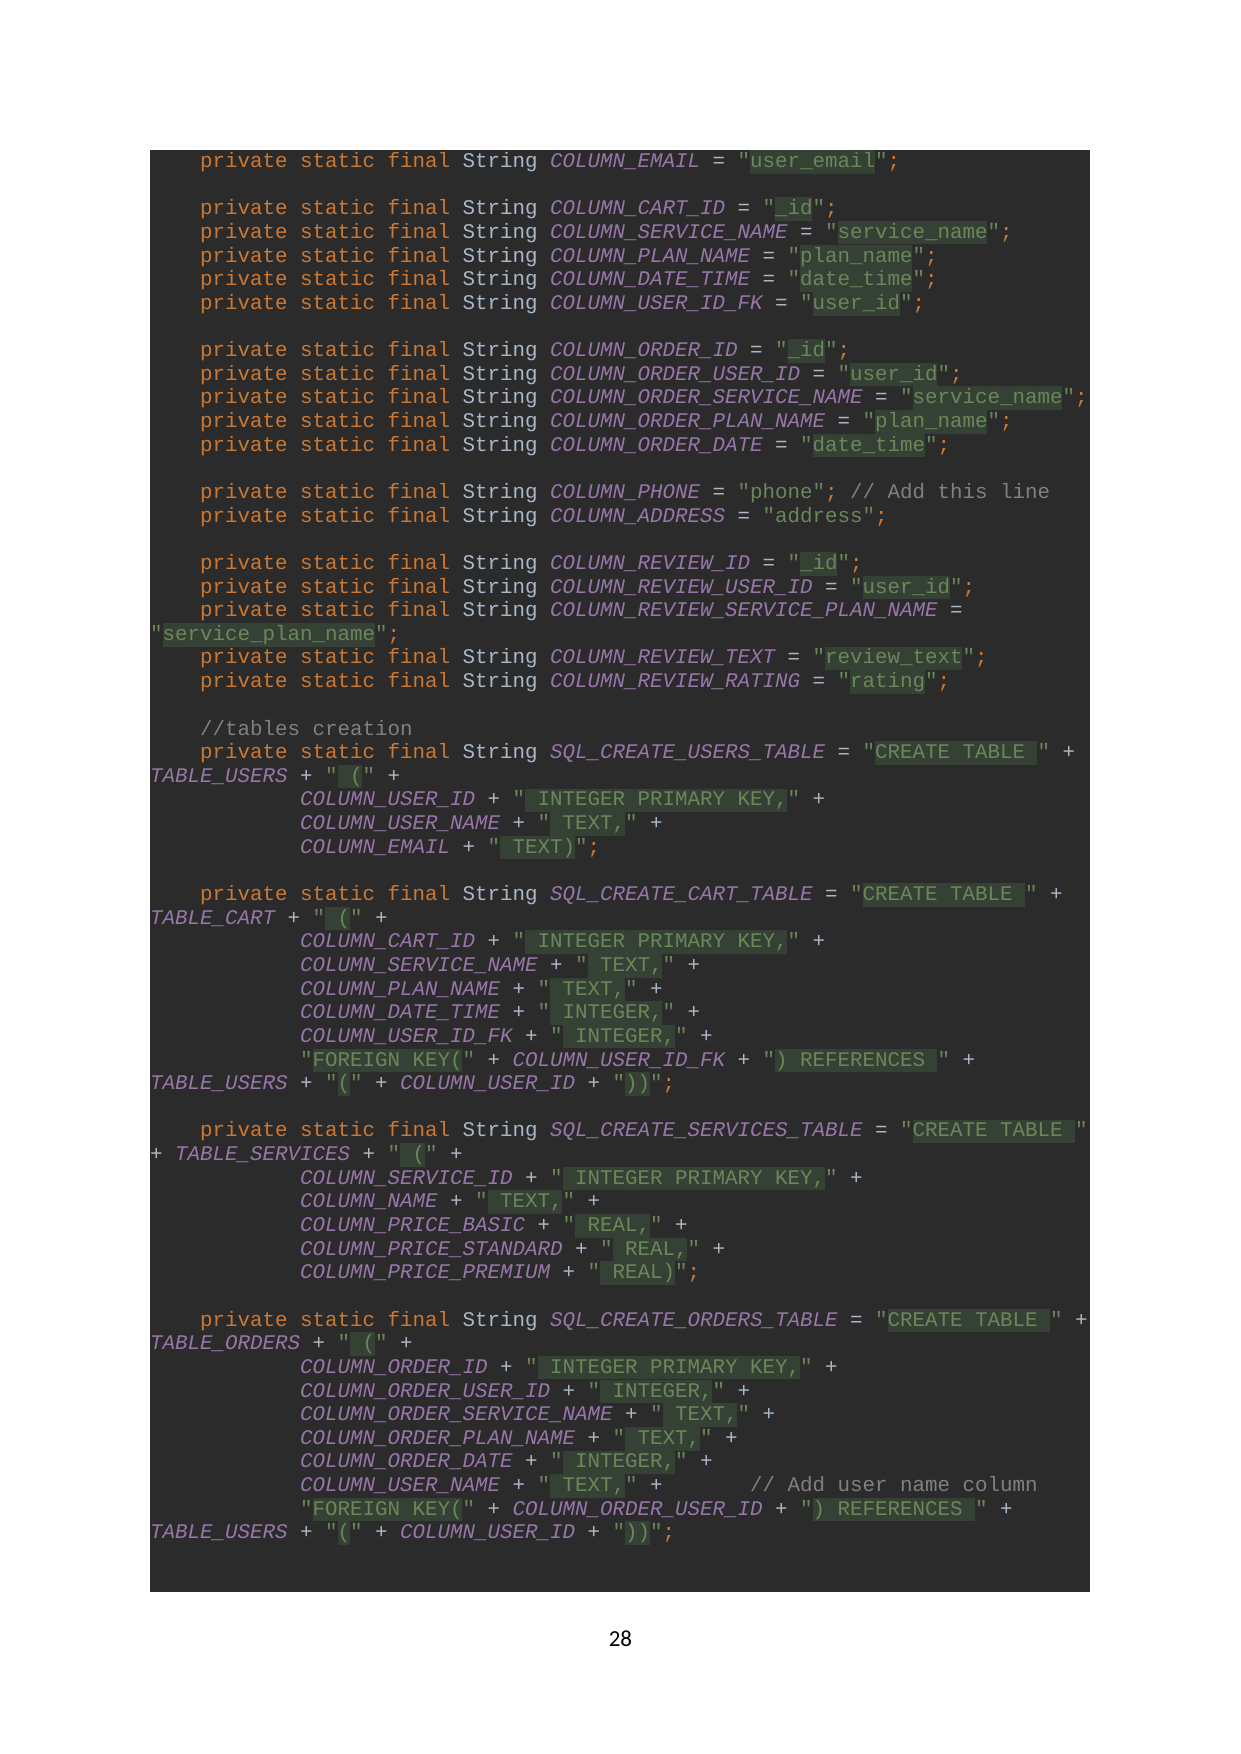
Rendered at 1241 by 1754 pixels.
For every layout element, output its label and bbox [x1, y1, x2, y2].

text [150, 150, 1090, 1592]
